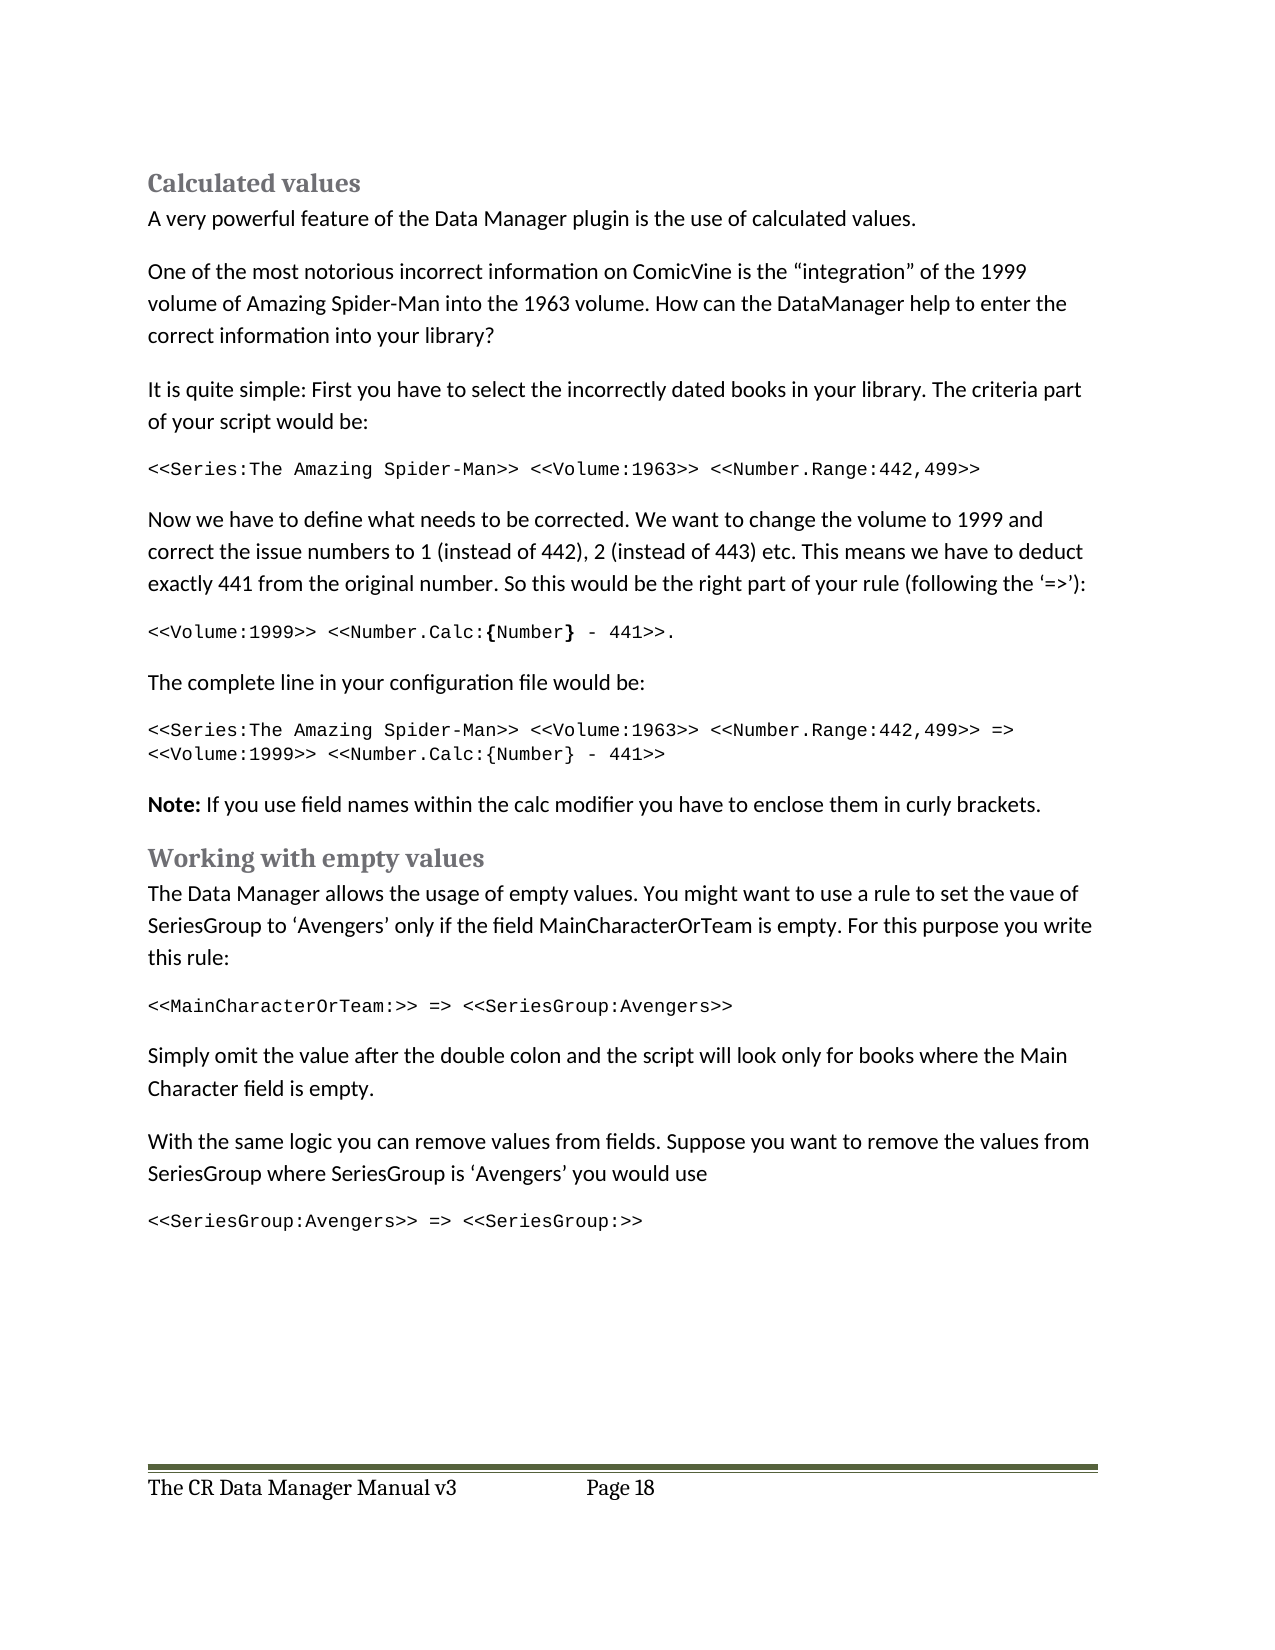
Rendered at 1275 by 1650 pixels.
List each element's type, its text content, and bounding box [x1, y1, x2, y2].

text <<SeriesGroup:Avengers>> => <<SeriesGroup:>> [148, 1212, 1098, 1233]
text Now we have to define what needs to be corrected. We want to change the volume to 1999 and correct the issue numbers to 1 (instead of 442), 2 (instead of 443) etc. This means we have to deduct exactly 441 from the original number. So this would be the right part of your rule (following the ‘=>’): [148, 505, 1098, 597]
text <<Volume:1999>> <<Number.Calc:{Number} - 441>>. [148, 622, 1098, 644]
text The complete line in your configuration file would be: [148, 668, 1098, 696]
text A very powerful feature of the Data Manager plugin is the use of calculated values. [148, 204, 1098, 232]
subtitle Working with empty values [148, 843, 1098, 874]
text Note: If you use field names within the calc modifier you have to enclose them in curly brackets. [148, 790, 1098, 818]
text With the same logic you can remove values from fields. Suppose you want to remove the values from SeriesGroup where SeriesGroup is ‘Avengers’ you would use [148, 1127, 1098, 1187]
text <<Series:The Amazing Spider-Man>> <<Volume:1963>> <<Number.Range:442,499>> [148, 460, 1098, 481]
text Simply omit the value after the double colon and the script will look only for books where the Main Character field is empty. [148, 1042, 1098, 1102]
subtitle Calculated values [148, 168, 1098, 200]
text <<MainCharacterOrTeam:>> => <<SeriesGroup:Avengers>> [148, 996, 1098, 1018]
text It is quite simple: First you have to select the incorrectly dated books in your library. The criteria part of your script would be: [148, 375, 1098, 435]
text The Data Manager allows the usage of empty values. You might want to use a rule to set the vaue of SeriesGroup to ‘Avengers’ only if the field MainCharacterOrTeam is empty. For this purpose you write this rule: [148, 879, 1098, 971]
text <<Series:The Amazing Spider-Man>> <<Volume:1963>> <<Number.Range:442,499>> => <<Volume:1999>> <<Number.Calc:{Number} - 441>> [148, 721, 1098, 766]
text One of the most notorious incorrect information on ComicVine is the “integration” of the 1999 volume of Amazing Spider-Man into the 1963 volume. How can the DataManager help to enter the correct information into your library? [148, 257, 1098, 350]
